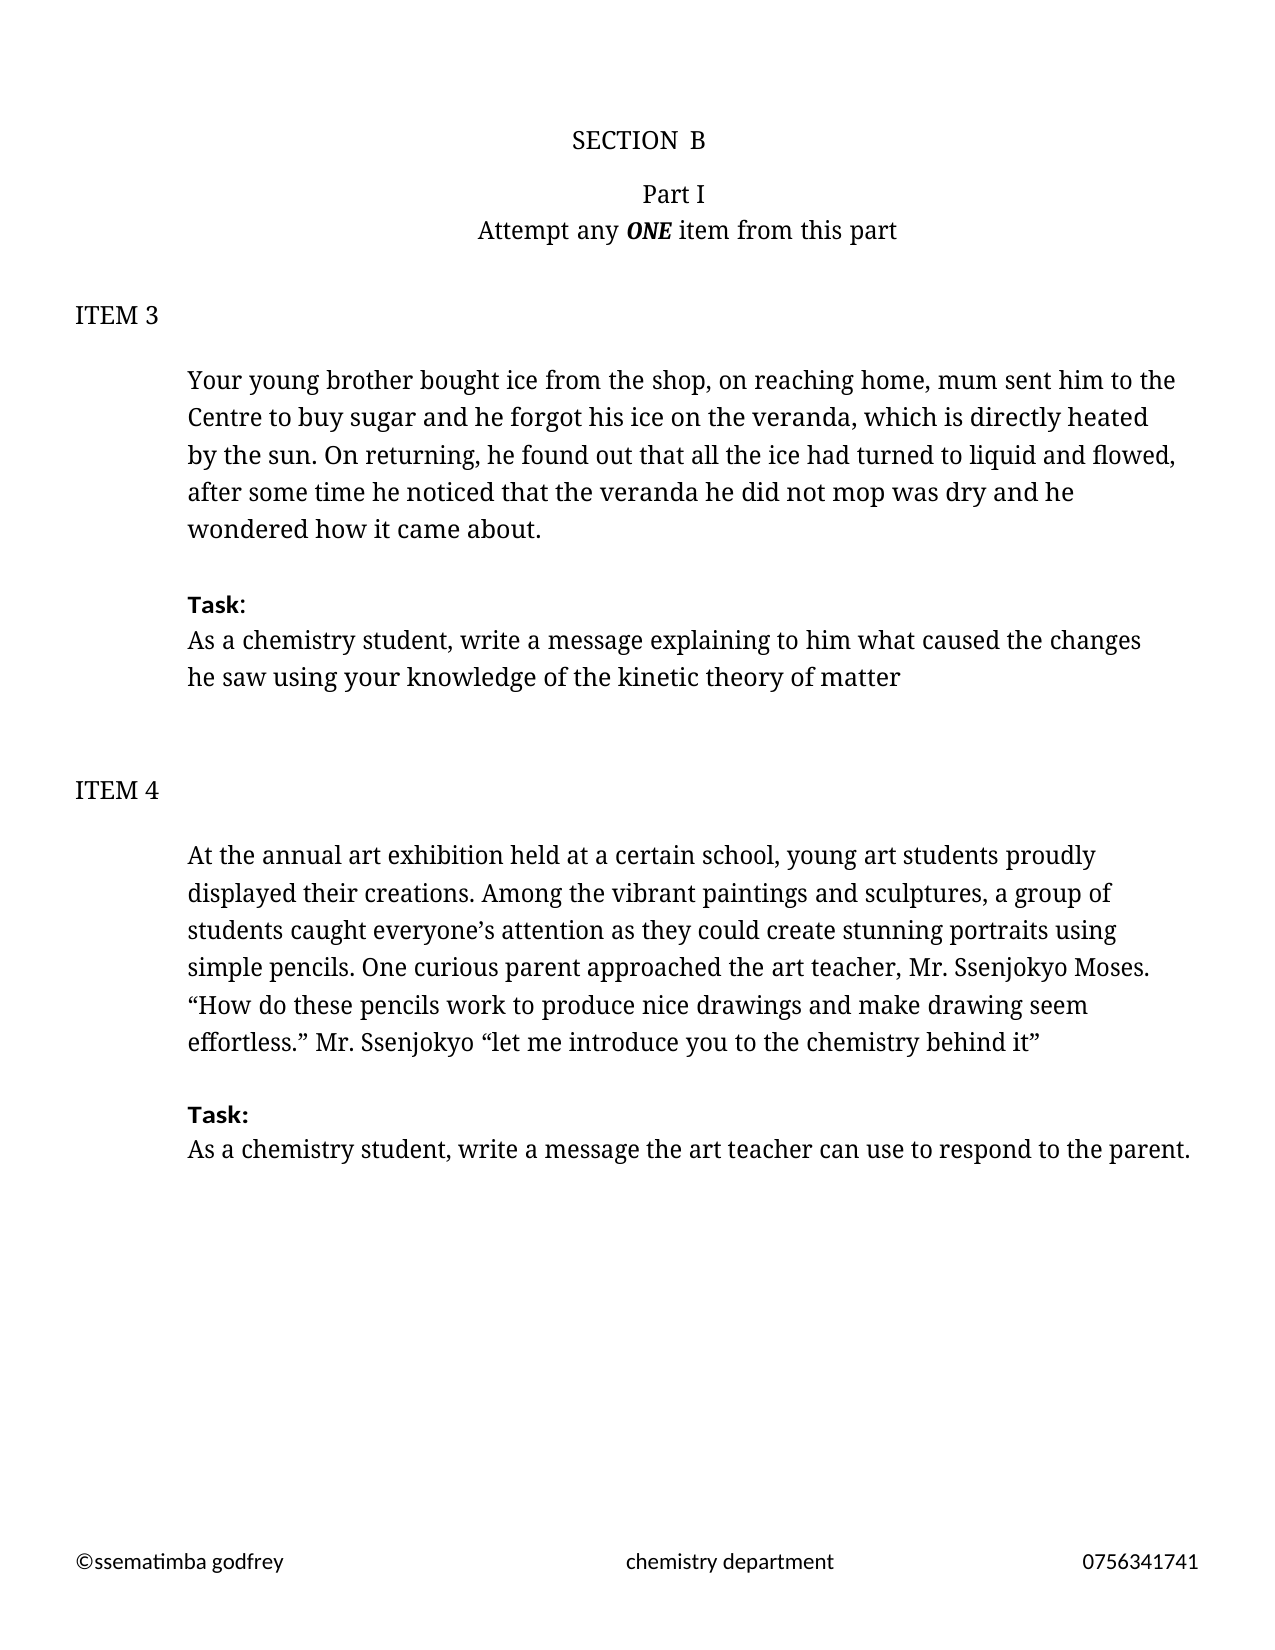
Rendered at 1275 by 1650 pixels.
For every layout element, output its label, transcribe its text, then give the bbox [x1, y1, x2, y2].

subtitle Task: [187, 1099, 1210, 1130]
text As a chemistry student, write a message the art teacher can use to respond to the parent. [187, 1131, 1210, 1165]
text Your young brother bought ice from the shop, on reaching home, mum sent him to the Centre to buy sugar and he forgot his ice on the veranda, which is directly heated by the sun. On returning, he found out that all the ice had turned to liquid and flowed, after some time he noticed that the veranda he did not mop was dry and he wondered how it came about. [187, 363, 1181, 546]
text At the annual art exhibition held at a certain school, young art students proudly displayed their creations. Among the vibrant paintings and sculptures, a group of students caught everyone’s attention as they could create stunning portraits using simple pencils. One curious parent approached the art teacher, Mr. Ssenjokyo Moses. “How do these pencils work to produce nice drawings and make drawing seem effortless.” Mr. Ssenjokyo “let me introduce you to the chemistry behind it” [187, 838, 1195, 1059]
text SECTION B [48, 123, 706, 157]
subtitle Task: [187, 587, 1210, 621]
text ITEM 3 [75, 297, 160, 331]
text Attempt any ONE item from this part [478, 212, 1210, 246]
text Part I [48, 176, 704, 211]
text ITEM 4 [75, 773, 160, 807]
text As a chemistry student, write a message explaining to him what caused the changes he saw using your knowledge of the kinetic theory of matter [187, 623, 1147, 693]
